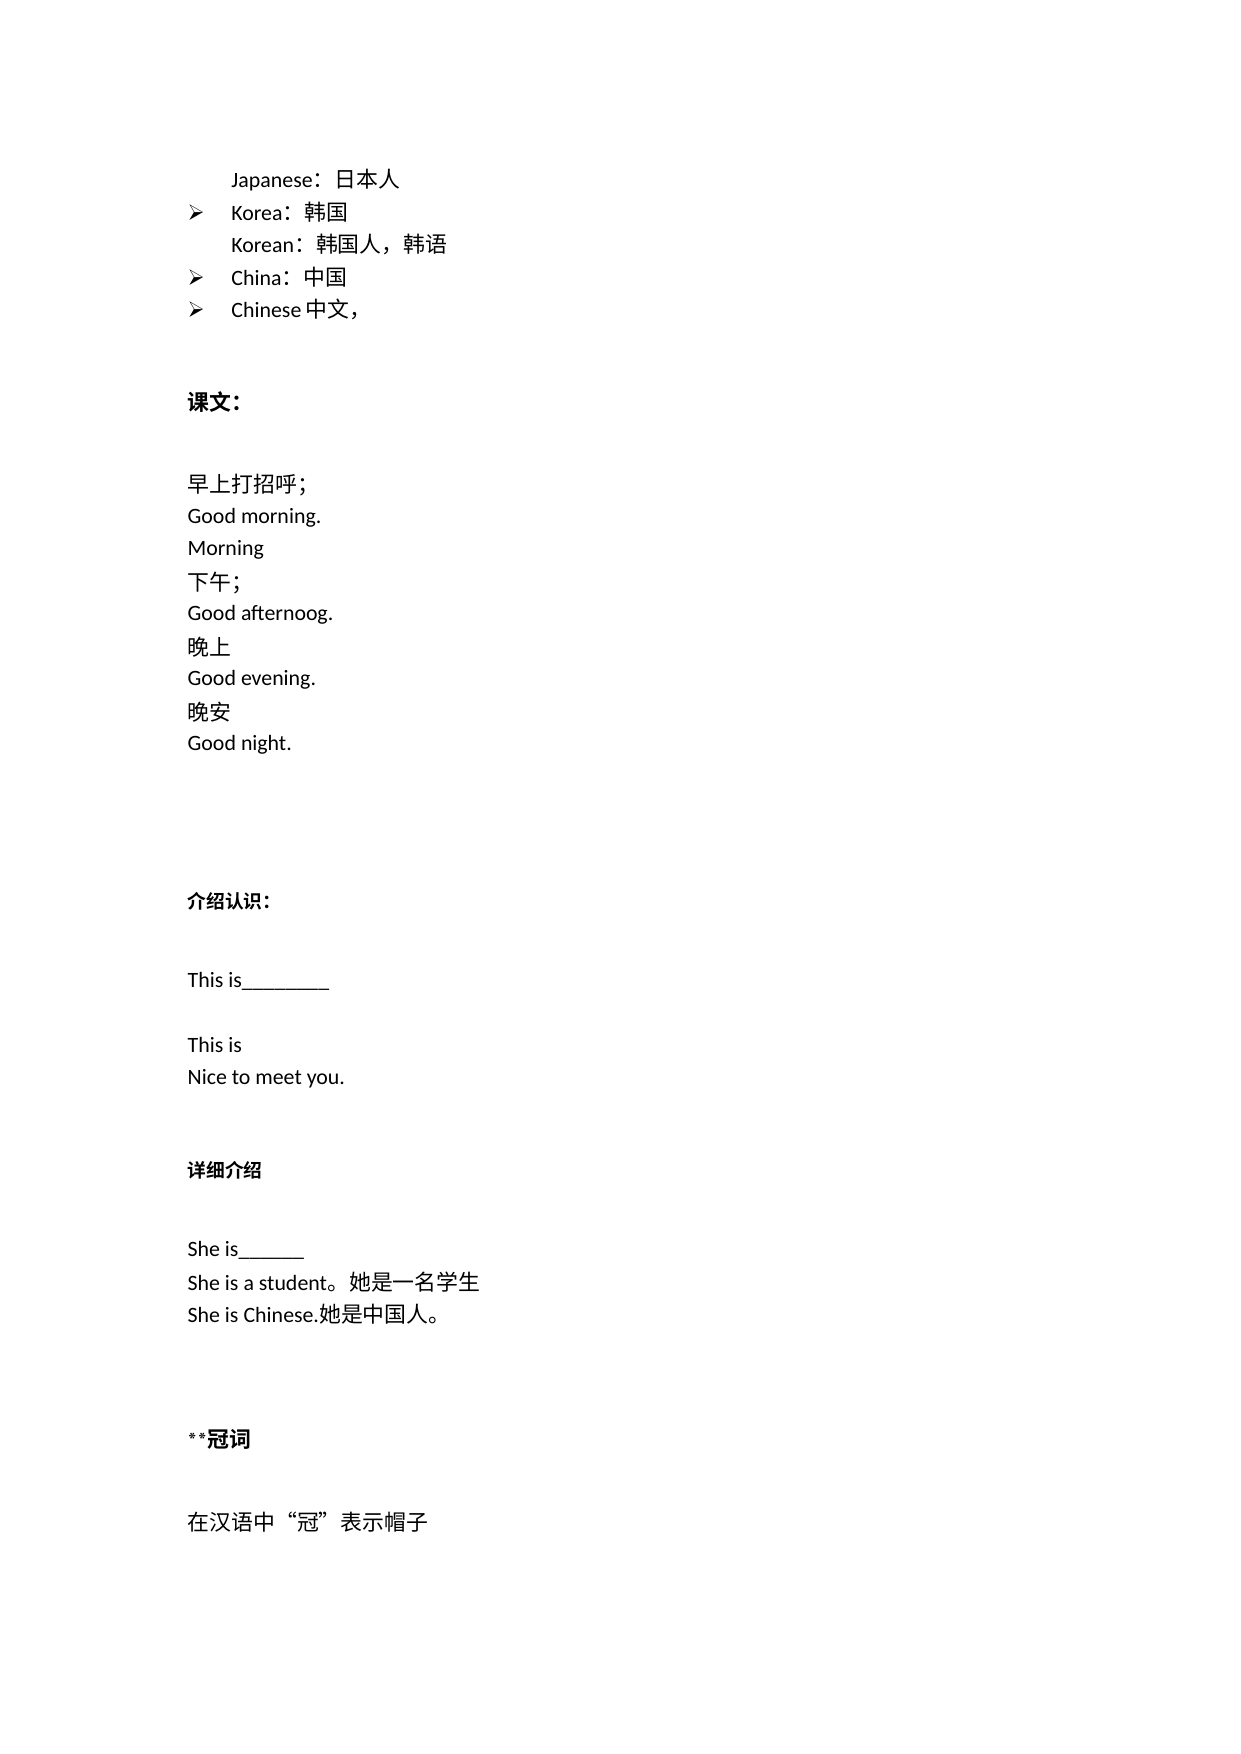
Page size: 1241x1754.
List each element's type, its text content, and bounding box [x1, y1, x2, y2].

text This is________ [187, 963, 1053, 996]
list China：中国 [187, 259, 1053, 292]
subtitle **冠词 [187, 1422, 1053, 1454]
text 在汉语中“冠”表示帽子 [187, 1504, 1053, 1537]
text She is______ [187, 1232, 1053, 1264]
text She is Chinese.她是中国人。 [187, 1297, 1053, 1329]
text Nice to meet you. [187, 1061, 1053, 1093]
subtitle 介绍认识： [187, 884, 1053, 916]
text Morning [187, 532, 1053, 564]
text 晚上 [187, 629, 1053, 662]
list Korean：韩国人，韩语 [231, 227, 1053, 259]
text Good afternoog. [187, 597, 1053, 629]
text Good evening. [187, 662, 1053, 694]
list Korea：韩国 [187, 194, 1053, 227]
list Chinese中文， [187, 292, 1053, 324]
text 下午； [187, 564, 1053, 597]
text 晚安 [187, 694, 1053, 727]
text Good morning. [187, 499, 1053, 532]
subtitle 详细介绍 [187, 1153, 1053, 1185]
list Japanese：日本人 [231, 162, 1053, 194]
subtitle 课文： [187, 384, 1053, 417]
text She is a student。她是一名学生 [187, 1264, 1053, 1297]
text Good night. [187, 727, 1053, 759]
text This is [187, 1028, 1053, 1061]
text 早上打招呼； [187, 467, 1053, 499]
